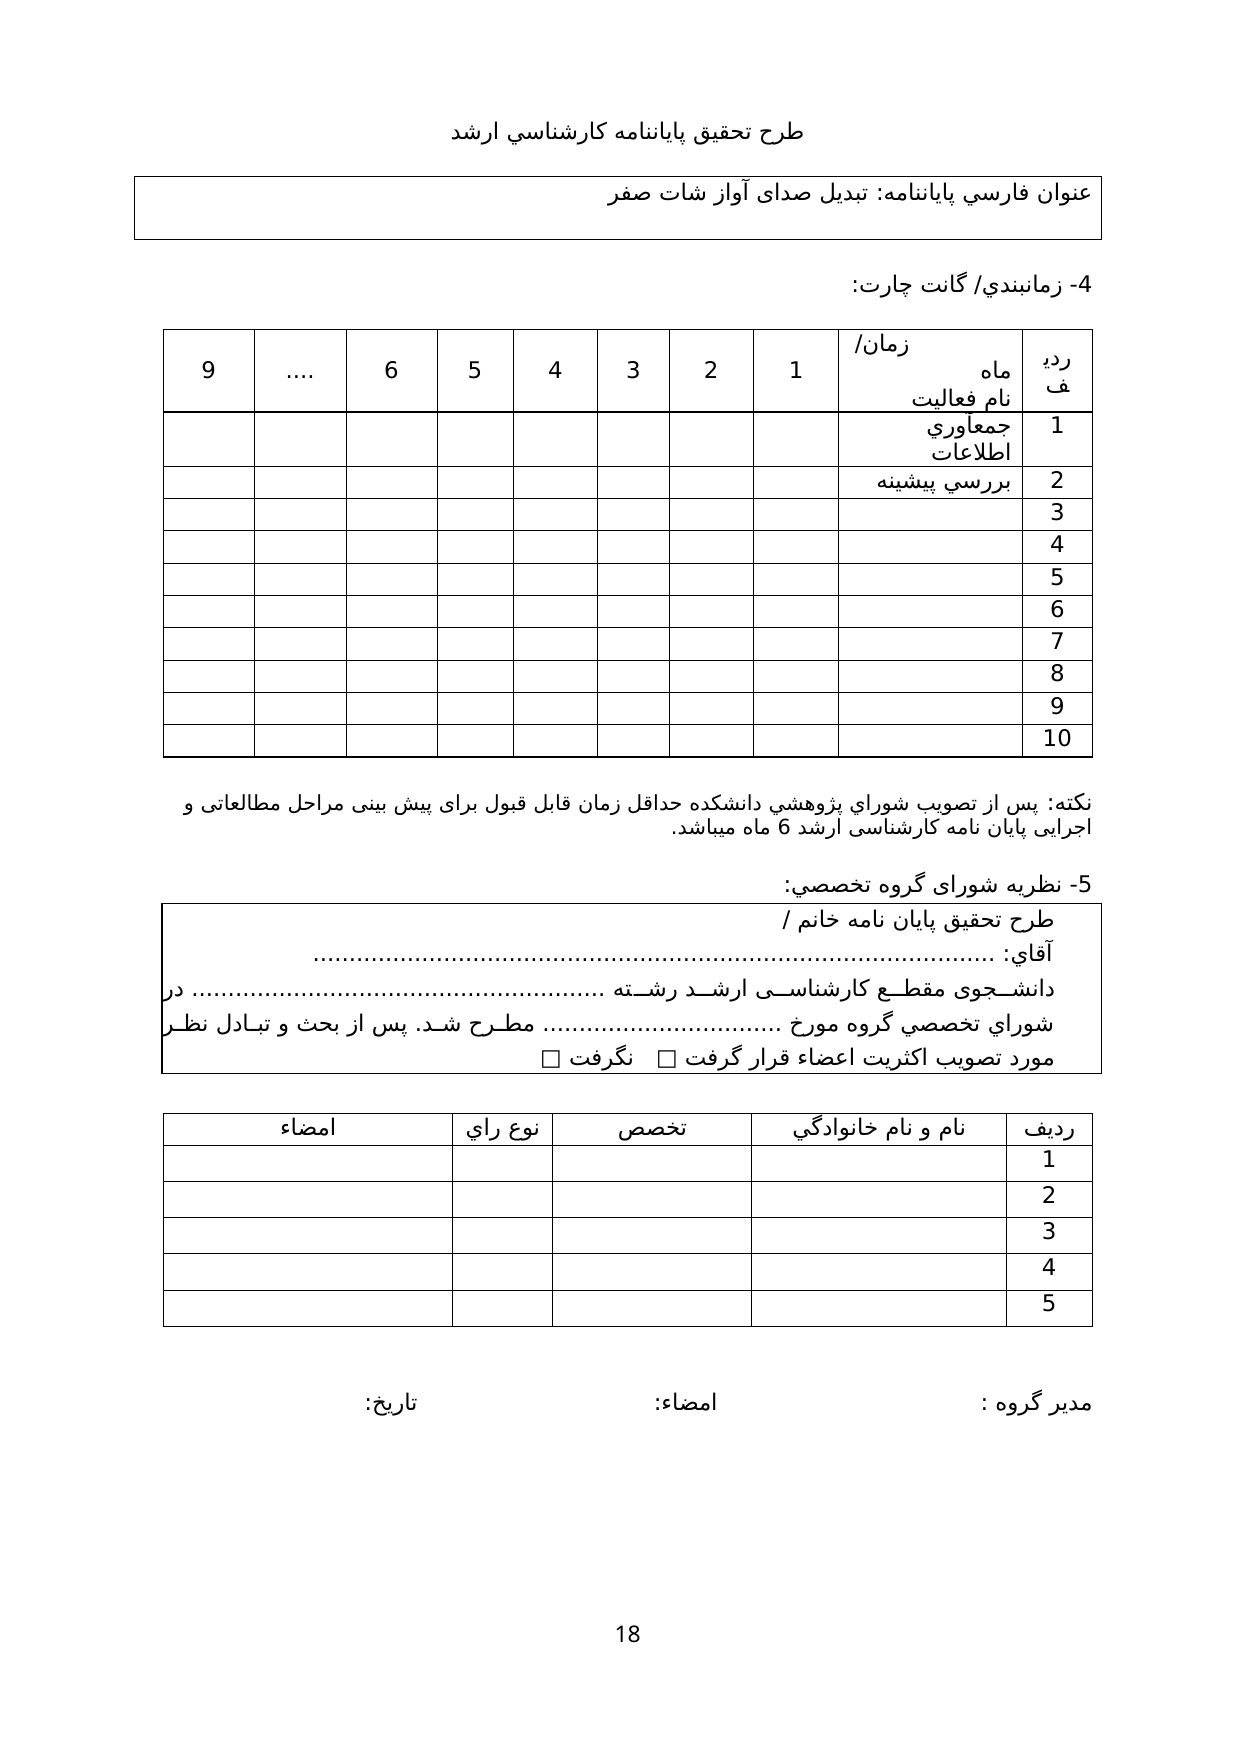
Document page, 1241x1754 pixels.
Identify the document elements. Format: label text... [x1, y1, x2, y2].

table_cell [754, 596, 838, 627]
table_cell [438, 661, 513, 692]
text مدير گروه : امضاء: تاريخ: [162, 1389, 1092, 1416]
text دانشجوی مقطع کارشناسی ارشد رشته ......................................................... در شوراي تخصصي گروه مورخ ................................. مطرح شد. پس از بحث و تبادل نظر مورد تصويب اکثريت اعضاء قرار گرفت □ نگرفت □ [163, 972, 1101, 1073]
table_cell [839, 661, 1022, 692]
table_cell [514, 596, 597, 627]
table_cell [453, 1146, 552, 1181]
table_cell [752, 1254, 1006, 1289]
table_header 1 [754, 330, 838, 411]
table_cell 5 [1023, 564, 1092, 595]
table_cell 8 [1023, 661, 1092, 692]
table_cell [754, 499, 838, 530]
table_cell [670, 596, 753, 627]
table_cell 10 [1023, 725, 1092, 756]
table_cell [438, 467, 513, 498]
table_cell [164, 413, 254, 466]
table_cell [514, 725, 597, 756]
table_cell [598, 725, 669, 756]
table_cell [598, 564, 669, 595]
table_cell [553, 1291, 751, 1326]
table_cell [347, 564, 437, 595]
text 5- نظریه شورای گروه تخصصي: [162, 871, 1092, 898]
table_cell 2 [1007, 1182, 1092, 1217]
table_cell [164, 628, 254, 659]
table_cell [754, 531, 838, 563]
text طرح تحقيق پايان نامه خانم / آقاي: .............................................................................................. [163, 904, 1101, 967]
table_cell [347, 661, 437, 692]
table_cell [754, 467, 838, 498]
table_cell بررسي پيشينه [839, 467, 1022, 498]
table_cell جمعآوري اطلاعات [839, 413, 1022, 466]
table_cell [598, 628, 669, 659]
table_cell [347, 467, 437, 498]
table_cell [164, 725, 254, 756]
table_cell [164, 1146, 452, 1181]
table_cell [839, 725, 1022, 756]
table_header رديف [1007, 1114, 1092, 1145]
table_cell [839, 564, 1022, 595]
table_cell [438, 531, 513, 563]
table_cell [670, 628, 753, 659]
table_cell [514, 413, 597, 466]
table_cell [670, 531, 753, 563]
table_cell [514, 661, 597, 692]
table_header تخصص [553, 1114, 751, 1145]
table_cell [752, 1291, 1006, 1326]
table_cell [255, 564, 346, 595]
table_cell [255, 467, 346, 498]
text 4- زمانبندي/ گانت چارت: [162, 271, 1092, 298]
table_cell [553, 1182, 751, 1217]
table_cell [255, 628, 346, 659]
table_header امضاء [164, 1114, 452, 1145]
table_cell [839, 693, 1022, 724]
table_cell [347, 531, 437, 563]
table_cell [164, 1254, 452, 1289]
text طرح تحقيق پاياننامه کارشناسي ارشد [162, 118, 1092, 145]
table_cell [598, 661, 669, 692]
table_cell [670, 467, 753, 498]
table_cell [754, 413, 838, 466]
table_cell [453, 1182, 552, 1217]
table_cell [164, 531, 254, 563]
table_cell [514, 467, 597, 498]
table_cell [164, 661, 254, 692]
table_cell [164, 499, 254, 530]
table_cell [164, 1291, 452, 1326]
table_cell 5 [1007, 1291, 1092, 1326]
table_cell [754, 628, 838, 659]
table_cell [514, 564, 597, 595]
table_cell 3 [1007, 1218, 1092, 1253]
table_cell [670, 661, 753, 692]
table_cell [514, 531, 597, 563]
table_cell 1 [1023, 413, 1092, 466]
table_cell [255, 596, 346, 627]
table_cell [514, 628, 597, 659]
table_header زمان/ماه [839, 330, 1022, 384]
table_cell 1 [1007, 1146, 1092, 1181]
table_header .... [255, 330, 346, 411]
table_cell 9 [1023, 693, 1092, 724]
text نکته: پس از تصويب شوراي پژوهشي دانشکده حداقل زمان قابل قبول برای پیش بینی مراحل مطالعاتی و اجرایی پایان نامه کارشناسی ارشد 6 ماه میباشد. [162, 789, 1092, 840]
table_cell [598, 596, 669, 627]
table_cell 3 [1023, 499, 1092, 530]
table_header 5 [438, 330, 513, 411]
table_cell [438, 499, 513, 530]
table_cell [839, 596, 1022, 627]
table_cell [839, 499, 1022, 530]
table_header 2 [670, 330, 753, 411]
table_cell [347, 628, 437, 659]
table_cell [598, 693, 669, 724]
table_cell [347, 413, 437, 466]
table_cell [754, 661, 838, 692]
table_cell [670, 499, 753, 530]
table_cell [347, 725, 437, 756]
table_cell 4 [1007, 1254, 1092, 1289]
table_cell [670, 564, 753, 595]
table_header رديف [1023, 330, 1092, 411]
table_cell 4 [1023, 531, 1092, 563]
table_cell نام فعاليت [839, 384, 1022, 411]
table_cell [438, 564, 513, 595]
table_cell [438, 596, 513, 627]
table_header 3 [598, 330, 669, 411]
table_cell [754, 725, 838, 756]
table_cell [670, 693, 753, 724]
table_cell [839, 628, 1022, 659]
table_cell [670, 725, 753, 756]
table_cell [752, 1218, 1006, 1253]
table_cell [164, 693, 254, 724]
table_cell [839, 531, 1022, 563]
table_cell [255, 693, 346, 724]
table_cell [553, 1254, 751, 1289]
table_cell [438, 725, 513, 756]
table_header 9 [164, 330, 254, 411]
table_cell [752, 1182, 1006, 1217]
table_cell [553, 1218, 751, 1253]
table_cell [255, 661, 346, 692]
table_cell [438, 628, 513, 659]
table_cell [164, 1182, 452, 1217]
table_cell [514, 693, 597, 724]
table_cell [164, 564, 254, 595]
table_cell 6 [1023, 596, 1092, 627]
table_cell [670, 413, 753, 466]
table_cell [255, 531, 346, 563]
table_cell [598, 413, 669, 466]
table_cell [553, 1146, 751, 1181]
table_cell [598, 499, 669, 530]
table_cell [438, 693, 513, 724]
table_cell [255, 725, 346, 756]
table_header نوع راي [453, 1114, 552, 1145]
table_cell [438, 413, 513, 466]
table_cell [453, 1218, 552, 1253]
table_cell [752, 1146, 1006, 1181]
table_cell [164, 596, 254, 627]
table_cell [164, 1218, 452, 1253]
table_cell [347, 596, 437, 627]
table_cell [255, 413, 346, 466]
table_cell [347, 693, 437, 724]
table_cell [754, 564, 838, 595]
table_cell 7 [1023, 628, 1092, 659]
table_cell [453, 1291, 552, 1326]
table_header نام و نام خانوادگي [752, 1114, 1006, 1145]
table_cell [598, 531, 669, 563]
table_cell [255, 499, 346, 530]
table_cell [453, 1254, 552, 1289]
table_cell [754, 693, 838, 724]
table_cell [164, 467, 254, 498]
table_cell [347, 499, 437, 530]
table_header 4 [514, 330, 597, 411]
table_header 6 [347, 330, 437, 411]
table_cell [598, 467, 669, 498]
text عنوان فارسي پاياننامه: تبدیل صدای آواز شات صفر [135, 177, 1101, 206]
table_cell 2 [1023, 467, 1092, 498]
table_cell [514, 499, 597, 530]
